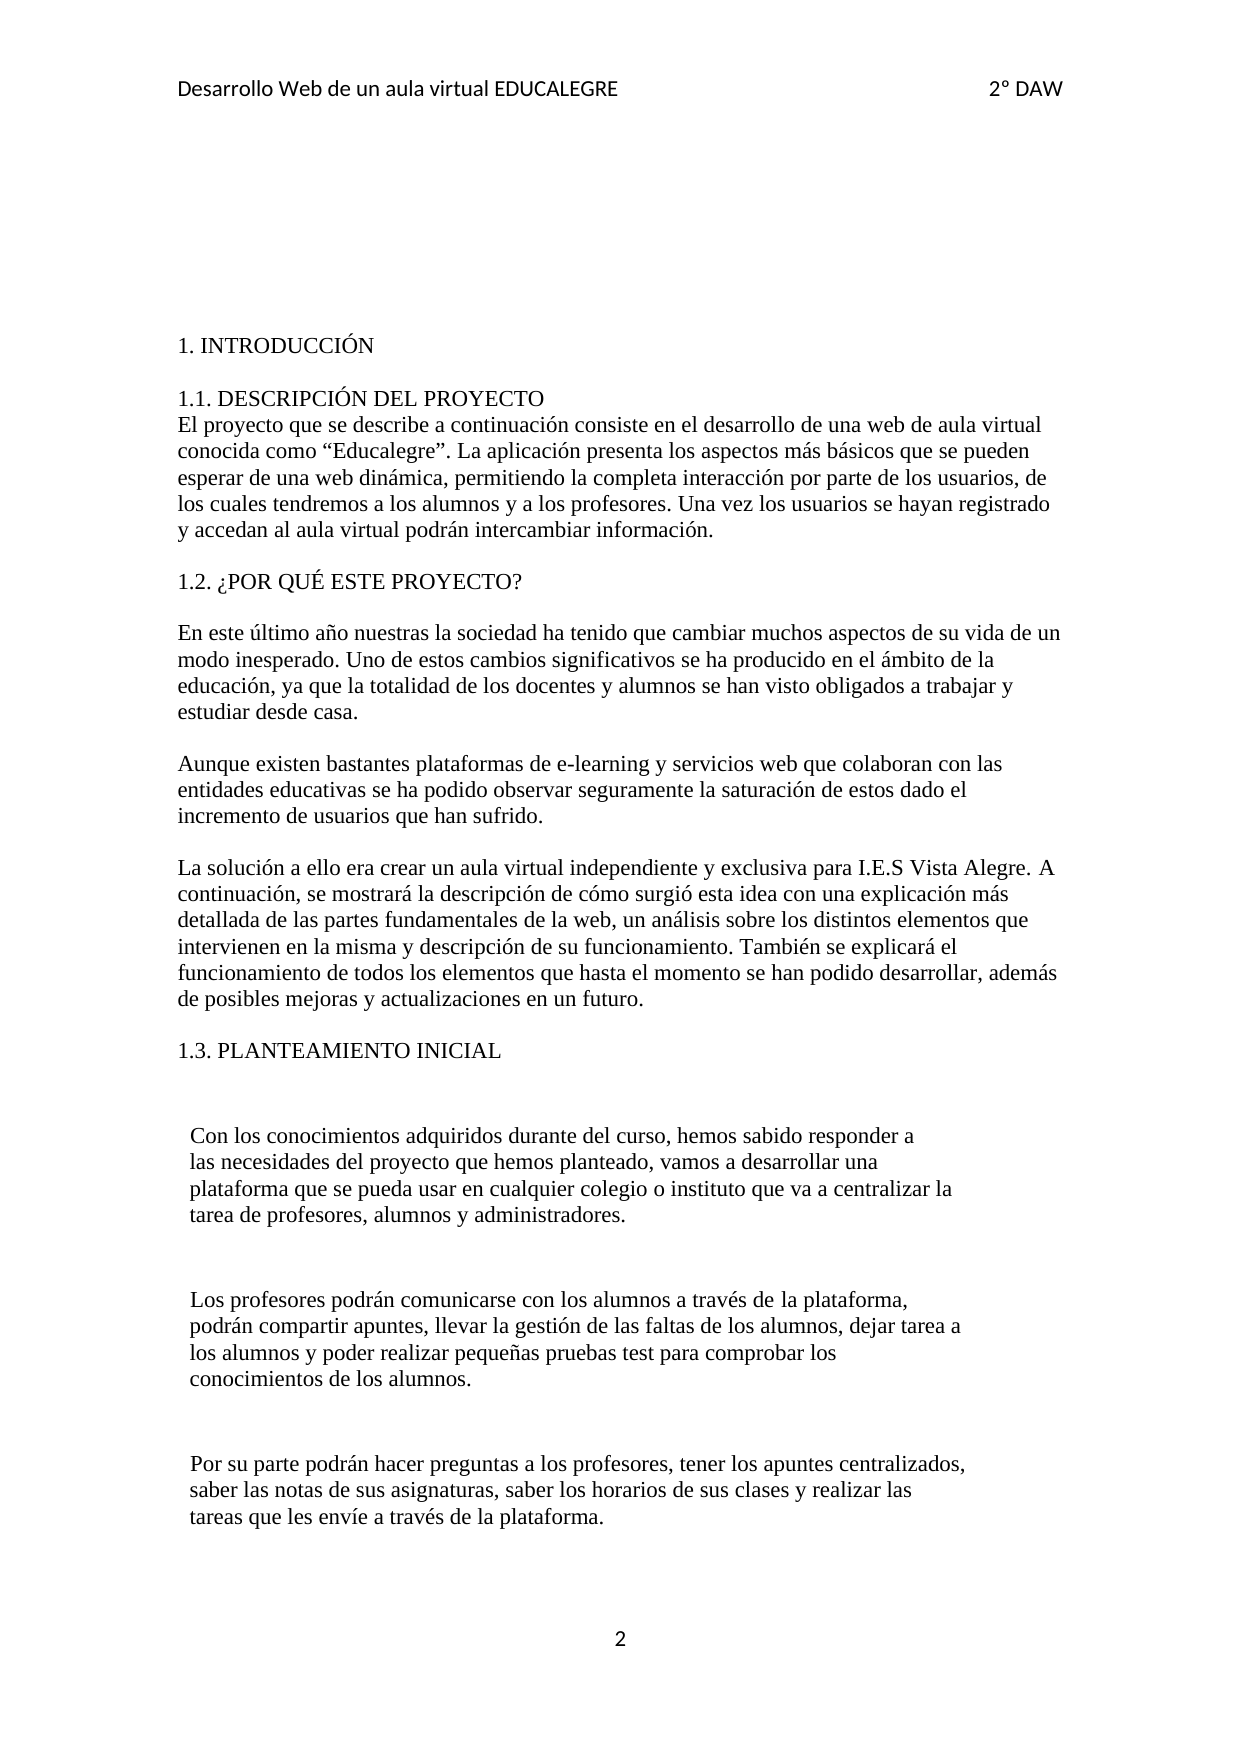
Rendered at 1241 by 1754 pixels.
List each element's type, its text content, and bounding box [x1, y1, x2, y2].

text Aunque existen bastantes plataformas de e-learning y servicios web que colaboran con las entidades educativas se ha podido observar seguramente la saturación de estos dado el incremento de usuarios que han sufrido. [177, 750, 1063, 829]
text En este último año nuestras la sociedad ha tenido que cambiar muchos aspectos de su vida de un modo inesperado. Uno de estos cambios significativos se ha producido en el ámbito de la educación, ya que la totalidad de los docentes y alumnos se han visto obligados a trabajar y estudiar desde casa. [177, 619, 1063, 725]
text La solución a ello era crear un aula virtual independiente y exclusiva para I.E.S Vista Alegre. A continuación, se mostrará la descripción de cómo surgió esta idea con una explicación más detallada de las partes fundamentales de la web, un análisis sobre los distintos elementos que intervienen en la misma y descripción de su funcionamiento. También se explicará el funcionamiento de todos los elementos que hasta el momento se han podido desarrollar, además de posibles mejoras y actualizaciones en un futuro. [177, 854, 1063, 1012]
text 1.1. DESCRIPCIÓN DEL PROYECTO [177, 385, 886, 411]
text Los profesores podrán comunicarse con los alumnos a través de la plataforma, podrán compartir apuntes, llevar la gestión de las faltas de los alumnos, dejar tarea a los alumnos y poder realizar pequeñas pruebas test para comprobar los conocimientos de los alumnos. [189, 1286, 969, 1391]
text Por su parte podrán hacer preguntas a los profesores, tener los apuntes centralizados, saber las notas de sus asignaturas, saber los horarios de sus clases y realizar las tareas que les envíe a través de la plataforma. [189, 1450, 969, 1529]
text Con los conocimientos adquiridos durante del curso, hemos sabido responder a las necesidades del proyecto que hemos planteado, vamos a desarrollar una plataforma que se pueda usar en cualquier colegio o instituto que va a centralizar la tarea de profesores, alumnos y administradores. [189, 1122, 969, 1227]
text 1.2. ¿POR QUÉ ESTE PROYECTO? [177, 568, 1063, 594]
text 1. INTRODUCCIÓN [177, 332, 886, 358]
text El proyecto que se describe a continuación consiste en el desarrollo de una web de aula virtual conocida como “Educalegre”. La aplicación presenta los aspectos más básicos que se pueden esperar de una web dinámica, permitiendo la completa interacción por parte de los usuarios, de los cuales tendremos a los alumnos y a los profesores. Una vez los usuarios se hayan registrado y accedan al aula virtual podrán intercambiar información. [177, 411, 1063, 543]
text 1.3. PLANTEAMIENTO INICIAL [177, 1037, 1063, 1063]
